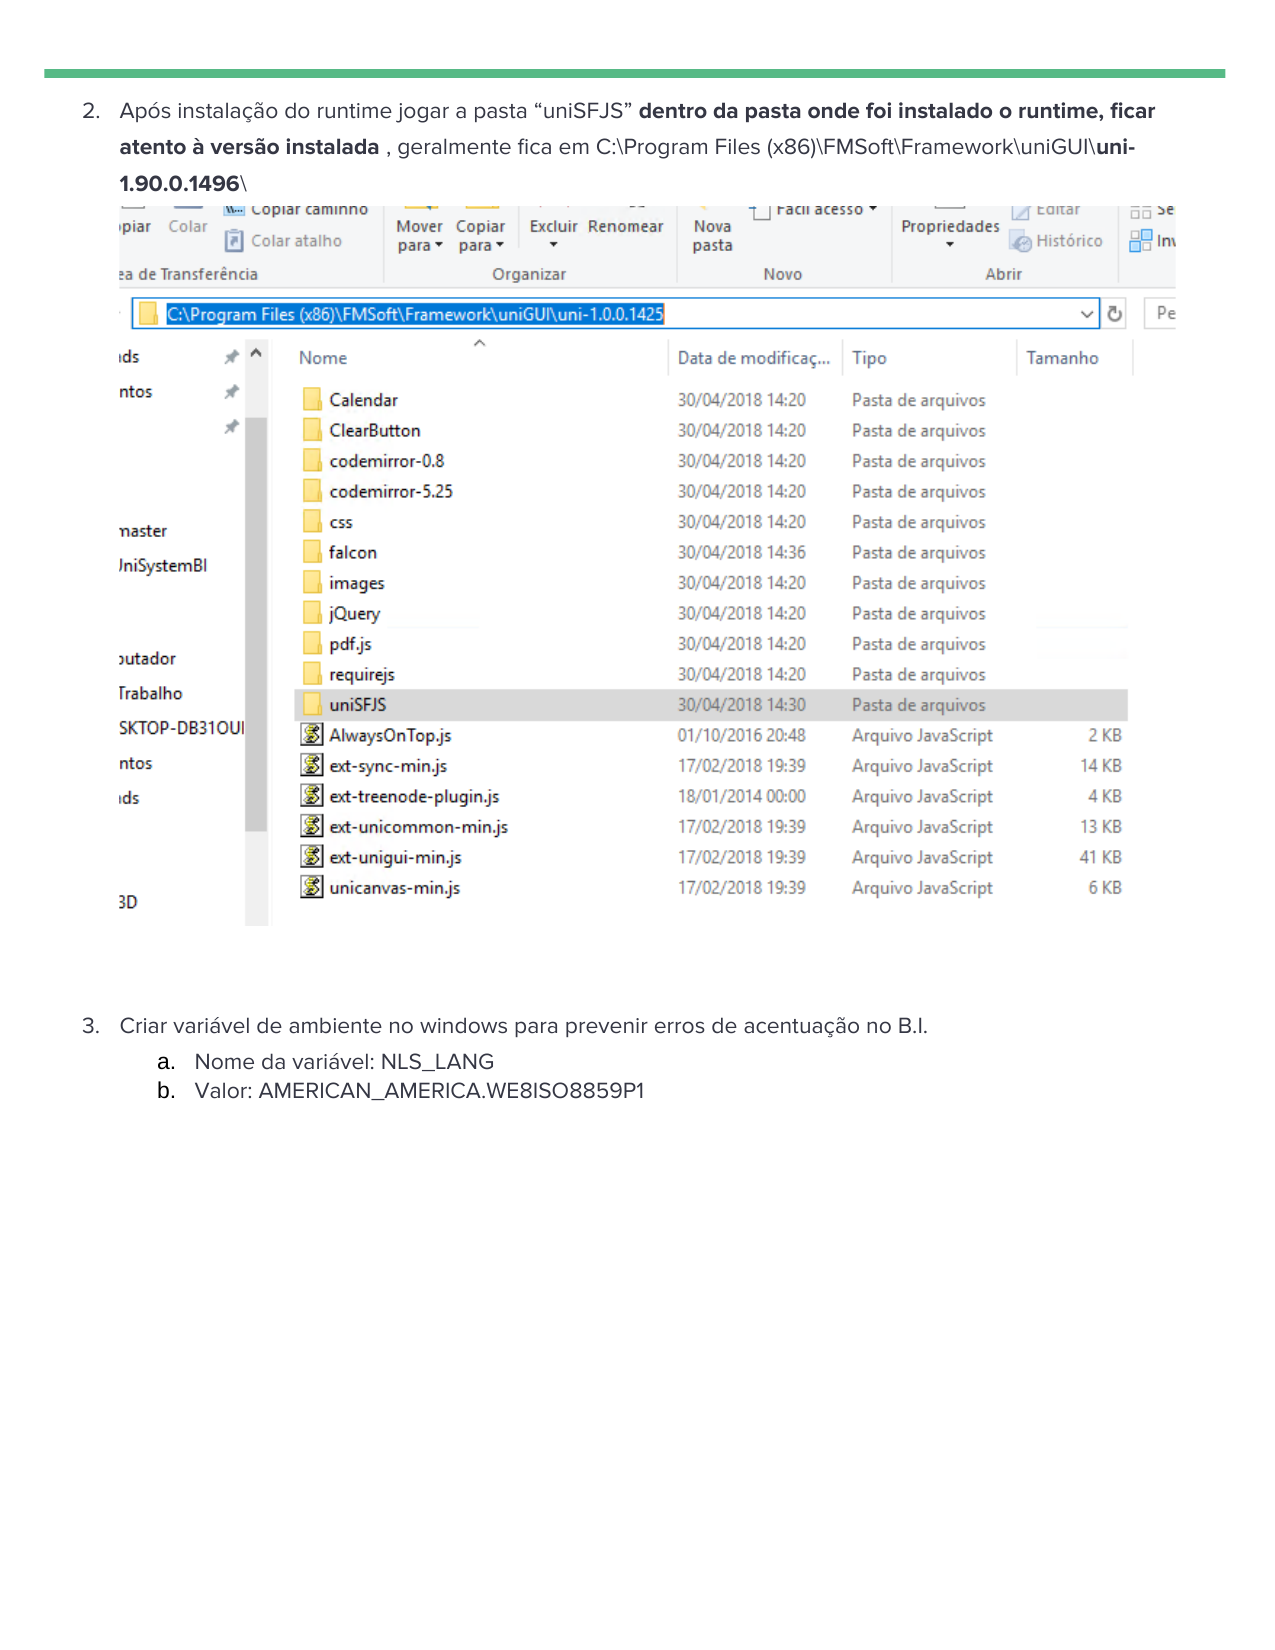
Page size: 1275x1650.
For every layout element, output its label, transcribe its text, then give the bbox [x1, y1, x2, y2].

list Valor: AMERICAN_AMERICA.WE8ISO8859P1 [157, 1077, 1210, 1105]
picture [44, 69, 1226, 78]
picture [119, 206, 1176, 926]
list Nome da variável: NLS_LANG [157, 1048, 1210, 1077]
list Criar variável de ambiente no windows para prevenir erros de acentuação no B.I. [82, 1012, 1210, 1040]
